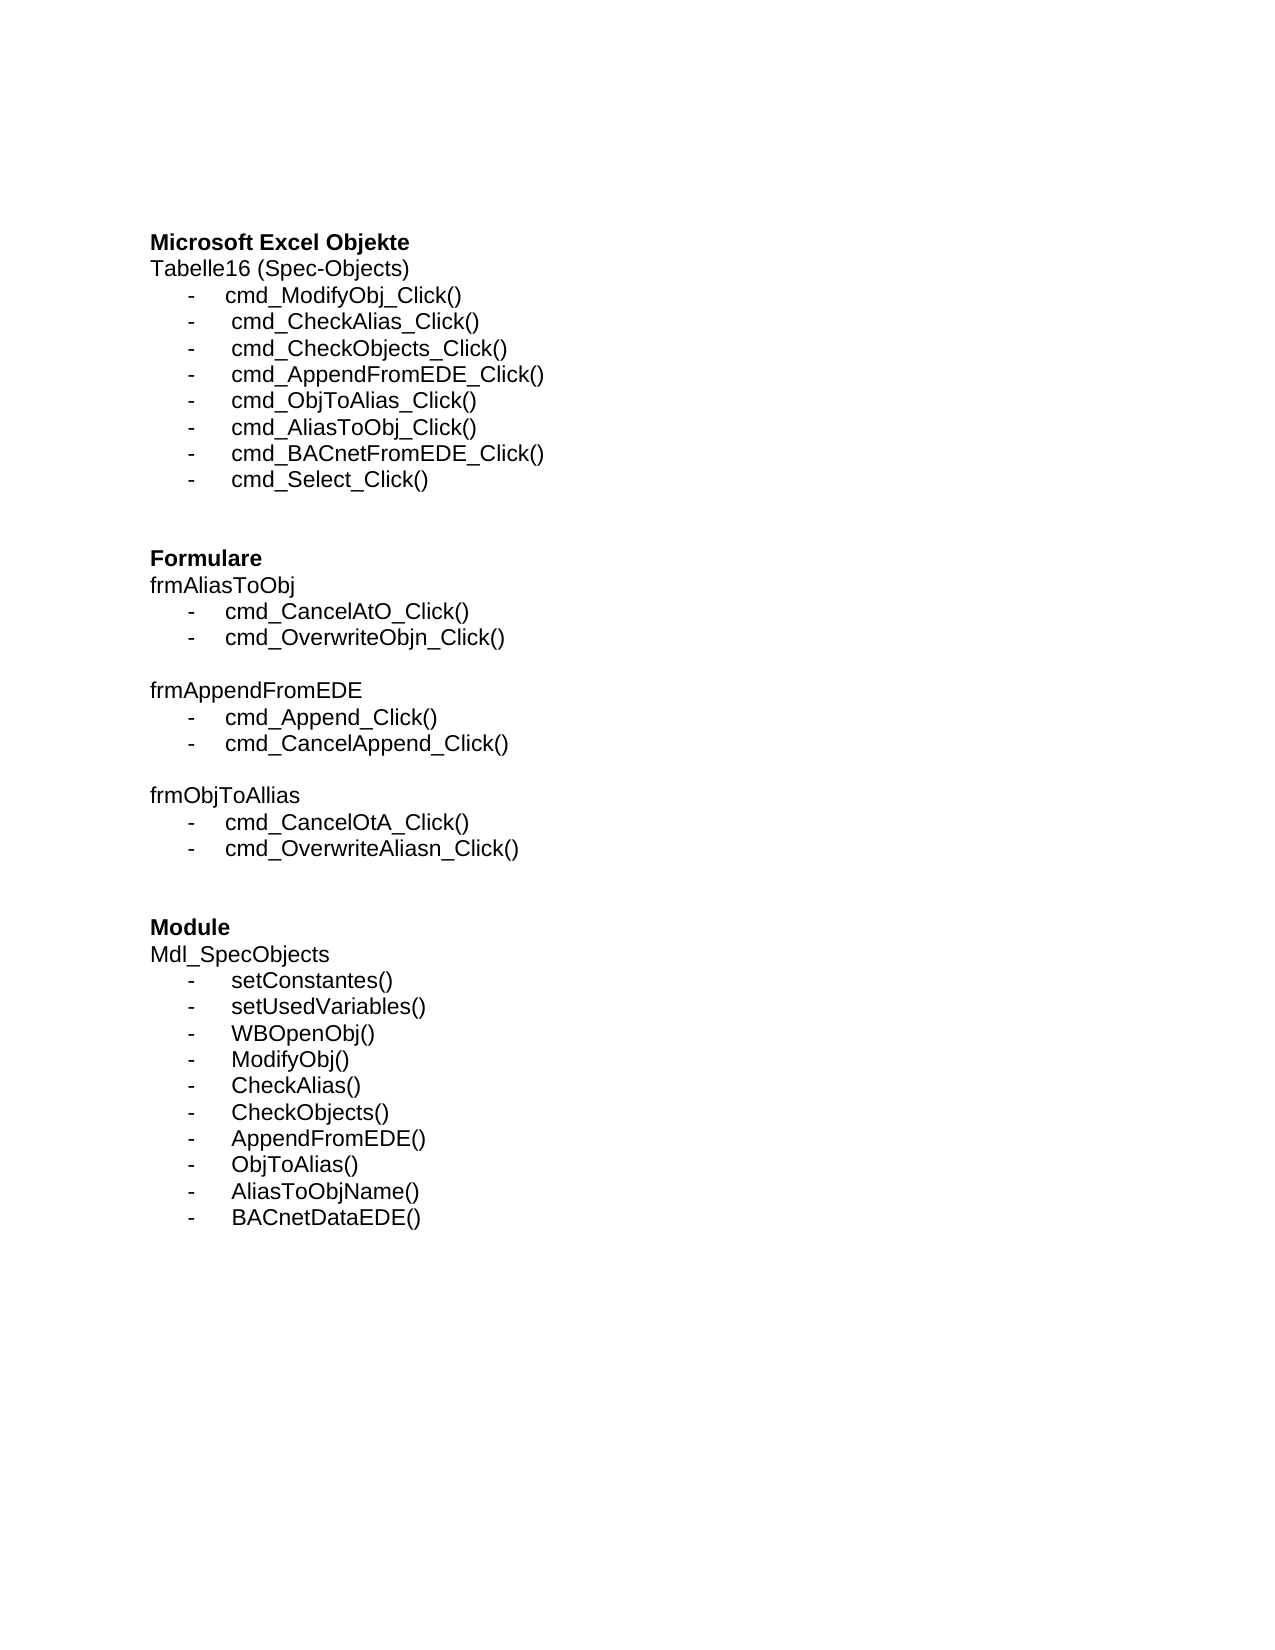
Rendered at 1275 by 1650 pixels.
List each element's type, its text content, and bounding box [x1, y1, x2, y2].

list AppendFromEDE() [187, 1125, 1125, 1151]
list WBOpenObj() [187, 1020, 1125, 1046]
text frmObjToAllias [150, 782, 1125, 809]
list cmd_CheckAlias_Click() [187, 308, 1125, 334]
list AliasToObjName() [187, 1178, 1125, 1204]
list cmd_CancelAtO_Click() [187, 598, 1125, 624]
list cmd_CancelAppend_Click() [187, 730, 1125, 756]
list cmd_Append_Click() [187, 703, 1125, 730]
text frmAliasToObj [150, 572, 1125, 598]
list cmd_CheckObjects_Click() [187, 334, 1125, 361]
list cmd_AliasToObj_Click() [187, 413, 1125, 440]
text Module [150, 914, 1125, 941]
list cmd_BACnetFromEDE_Click() [187, 440, 1125, 466]
text Formulare [150, 545, 1125, 572]
list CheckObjects() [187, 1099, 1125, 1125]
list setConstantes() [187, 967, 1125, 993]
text Microsoft Excel Objekte [150, 229, 1125, 255]
text Tabelle16 (Spec-Objects) [150, 255, 1125, 282]
list cmd_CancelOtA_Click() [187, 809, 1125, 835]
list ObjToAlias() [187, 1151, 1125, 1178]
text frmAppendFromEDE [150, 677, 1125, 703]
list cmd_Select_Click() [187, 466, 1125, 493]
list ModifyObj() [187, 1046, 1125, 1072]
list cmd_ObjToAlias_Click() [187, 387, 1125, 413]
list cmd_OverwriteObjn_Click() [187, 624, 1125, 651]
list CheckAlias() [187, 1072, 1125, 1099]
list BACnetDataEDE() [187, 1204, 1125, 1231]
list cmd_OverwriteAliasn_Click() [187, 835, 1125, 862]
text Mdl_SpecObjects [150, 941, 1125, 967]
list setUsedVariables() [187, 993, 1125, 1020]
list cmd_ModifyObj_Click() [187, 282, 1125, 308]
list cmd_AppendFromEDE_Click() [187, 361, 1125, 387]
